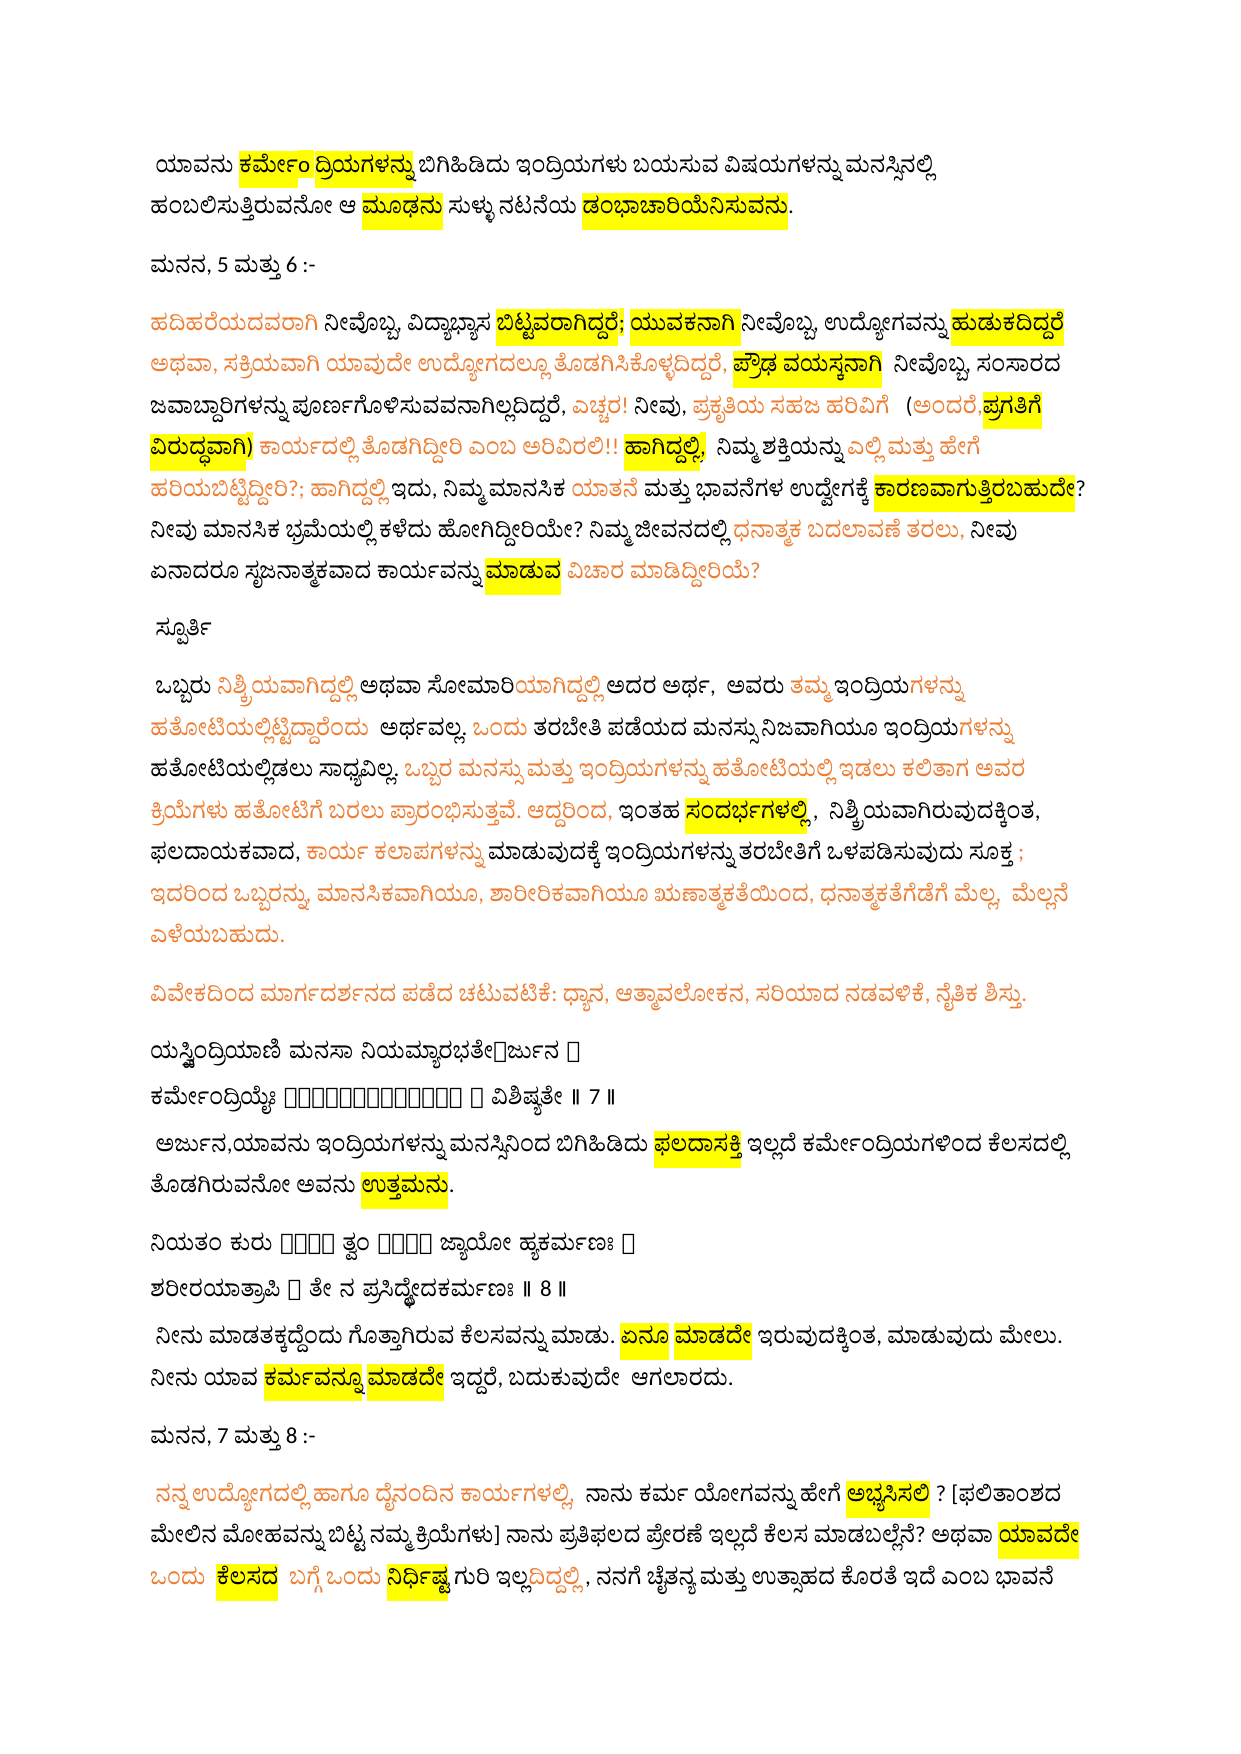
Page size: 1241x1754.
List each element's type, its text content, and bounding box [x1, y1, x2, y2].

text ಯಸ್ತ್ವಿಂದ್ರಿಯಾಣಿ ಮನಸಾ ನಿಯಮ್ಯಾರಭತೇऽರ್ಜುನ । [150, 1037, 1090, 1063]
text ನೀನು ಮಾಡತಕ್ಕದ್ದೆಂದು ಗೊತ್ತಾಗಿರುವ ಕೆಲಸವನ್ನು ಮಾಡು. ಏನೂ ಮಾಡದೇ ಇರುವುದಕ್ಕಿಂತ, ಮಾಡುವುದು ಮೇಲು. ನೀನು ಯಾವ ಕರ್ಮವನ್ನೂ ಮಾಡದೇ ಇದ್ದರೆ, ಬದುಕುವುದೇ ಆಗಲಾರದು. [150, 1321, 1090, 1401]
text ಶರೀರಯಾತ್ರಾಪಿ ಚ ತೇ ನ ಪ್ರಸಿದ್ಧ್ಯೇದಕರ್ಮಣಃ ॥ 8 ॥ [150, 1274, 1090, 1302]
text ಯಾವನು ಕರ್ಮೇoದ್ರಿಯಗಳನ್ನು ಬಿಗಿಹಿಡಿದು ಇಂದ್ರಿಯಗಳು ಬಯಸುವ ವಿಷಯಗಳನ್ನು ಮನಸ್ಸಿನಲ್ಲಿ ಹಂಬಲಿಸುತ್ತಿರುವನೋ ಆ ಮೂಢನು ಸುಳ್ಳು ನಟನೆಯ ಡಂಭಾಚಾರಿಯೆನಿಸುವನು. [150, 150, 1090, 230]
text ಹದಿಹರೆಯದವರಾಗಿ ನೀವೊಬ್ಬ, ವಿದ್ಯಾಭ್ಯಾಸ ಬಿಟ್ಟವರಾಗಿದ್ದರೆ; ಯುವಕನಾಗಿ ನೀವೊಬ್ಬ, ಉದ್ಯೋಗವನ್ನು ಹುಡುಕದಿದ್ದರೆ ಅಥವಾ, ಸಕ್ರಿಯವಾಗಿ ಯಾವುದೇ ಉದ್ಯೋಗದಲ್ಲೂ ತೊಡಗಿಸಿಕೊಳ್ಳದಿದ್ದರೆ, ಪ್ರೌಢ ವಯಸ್ಕನಾಗಿ ನೀವೊಬ್ಬ, ಸಂಸಾರದ ಜವಾಬ್ದಾರಿಗಳನ್ನು ಪೂರ್ಣಗೊಳಿಸುವವನಾಗಿಲ್ಲದಿದ್ದರೆ, ಎಚ್ಚರ! ನೀವು, ಪ್ರಕೃತಿಯ ಸಹಜ ಹರಿವಿಗೆ (ಅಂದರೆ,ಪ್ರಗತಿಗೆ ವಿರುದ್ಧವಾಗಿ) ಕಾರ್ಯದಲ್ಲಿ ತೊಡಗಿದ್ದೀರಿ ಎಂಬ ಅರಿವಿರಲಿ!! ಹಾಗಿದ್ದಲ್ಲಿ, ನಿಮ್ಮ ಶಕ್ತಿಯನ್ನು ಎಲ್ಲಿ ಮತ್ತು ಹೇಗೆ ಹರಿಯಬಿಟ್ಟಿದ್ದೀರಿ?; ಹಾಗಿದ್ದಲ್ಲಿ ಇದು, ನಿಮ್ಮ ಮಾನಸಿಕ ಯಾತನೆ ಮತ್ತು ಭಾವನೆಗಳ ಉದ್ವೇಗಕ್ಕೆ ಕಾರಣವಾಗುತ್ತಿರಬಹುದೇ? ನೀವು ಮಾನಸಿಕ ಭ್ರಮೆಯಲ್ಲಿ ಕಳೆದು ಹೋಗಿದ್ದೀರಿಯೇ? ನಿಮ್ಮ ಜೀವನದಲ್ಲಿ ಧನಾತ್ಮಕ ಬದಲಾವಣೆ ತರಲು, ನೀವು ಏನಾದರೂ ಸೃಜನಾತ್ಮಕವಾದ ಕಾರ್ಯವನ್ನು ಮಾಡುವ ವಿಚಾರ ಮಾಡಿದ್ದೀರಿಯೆ? [150, 308, 1090, 595]
text ನಿಯತಂ ಕುರು ಕರ್ಮ ತ್ವಂ ಕರ್ಮ ಜ್ಯಾಯೋ ಹ್ಯಕರ್ಮಣಃ । [150, 1229, 1090, 1256]
text ಕರ್ಮೇಂದ್ರಿಯೈಃ ಕರ್ಮಯೋಗಮಸಕ್ತಃ ಸ ವಿಶಿಷ್ಯತೇ ॥ 7 ॥ [150, 1082, 1090, 1110]
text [150, 1479, 1090, 1601]
text ವಿವೇಕದಿಂದ ಮಾರ್ಗದರ್ಶನದ ಪಡೆದ ಚಟುವಟಿಕೆ: ಧ್ಯಾನ, ಆತ್ಮಾವಲೋಕನ, ಸರಿಯಾದ ನಡವಳಿಕೆ, ನೈತಿಕ ಶಿಸ್ತು. [150, 979, 1090, 1017]
text ಅರ್ಜುನ,ಯಾವನು ಇಂದ್ರಿಯಗಳನ್ನು ಮನಸ್ಸಿನಿಂದ ಬಿಗಿಹಿಡಿದು ಫಲದಾಸಕ್ತಿ ಇಲ್ಲದೆ ಕರ್ಮೇಂದ್ರಿಯಗಳಿಂದ ಕೆಲಸದಲ್ಲಿ ತೊಡಗಿರುವನೋ ಅವನು ಉತ್ತಮನು. [150, 1129, 1090, 1209]
text ಒಬ್ಬರು ನಿಶ್ಕ್ರಿಯವಾಗಿದ್ದಲ್ಲಿ ಅಥವಾ ಸೋಮಾರಿಯಾಗಿದ್ದಲ್ಲಿ ಅದರ ಅರ್ಥ, ಅವರು ತಮ್ಮ ಇಂದ್ರಿಯಗಳನ್ನು ಹತೋಟಿಯಲ್ಲಿಟ್ಟಿದ್ದಾರೆಂದು ಅರ್ಥವಲ್ಲ. ಒಂದು ತರಬೇತಿ ಪಡೆಯದ ಮನಸ್ಸು ನಿಜವಾಗಿಯೂ ಇಂದ್ರಿಯಗಳನ್ನು ಹತೋಟಿಯಲ್ಲಿಡಲು ಸಾಧ್ಯವಿಲ್ಲ. ಒಬ್ಬರ ಮನಸ್ಸು ಮತ್ತು ಇಂದ್ರಿಯಗಳನ್ನು ಹತೋಟಿಯಲ್ಲಿ ಇಡಲು ಕಲಿತಾಗ ಅವರ ಕ್ರಿಯೆಗಳು ಹತೋಟಿಗೆ ಬರಲು ಪ್ರಾರಂಭಿಸುತ್ತವೆ. ಆದ್ದರಿಂದ, ಇಂತಹ ಸಂದರ್ಭಗಳಲ್ಲಿ , ನಿಶ್ಕ್ರಿಯವಾಗಿರುವುದಕ್ಕಿಂತ, ಫಲದಾಯಕವಾದ, ಕಾರ್ಯ ಕಲಾಪಗಳನ್ನು ಮಾಡುವುದಕ್ಕೆ ಇಂದ್ರಿಯಗಳನ್ನು ತರಬೇತಿಗೆ ಒಳಪಡಿಸುವುದು ಸೂಕ್ತ ; ಇದರಿಂದ ಒಬ್ಬರನ್ನು, ಮಾನಸಿಕವಾಗಿಯೂ, ಶಾರೀರಿಕವಾಗಿಯೂ ಋಣಾತ್ಮಕತೆಯಿಂದ, ಧನಾತ್ಮಕತೆಗೆಡೆಗೆ ಮೆಲ್ಲ, ಮೆಲ್ಲನೆ ಎಳೆಯಬಹುದು. [150, 672, 1090, 959]
text ಮನನ, 5 ಮತ್ತು 6 :- [150, 250, 1090, 288]
text ಸ್ಪೂರ್ತಿ [150, 615, 1090, 652]
text ಮನನ, 7 ಮತ್ತು 8 :- [150, 1421, 1090, 1459]
